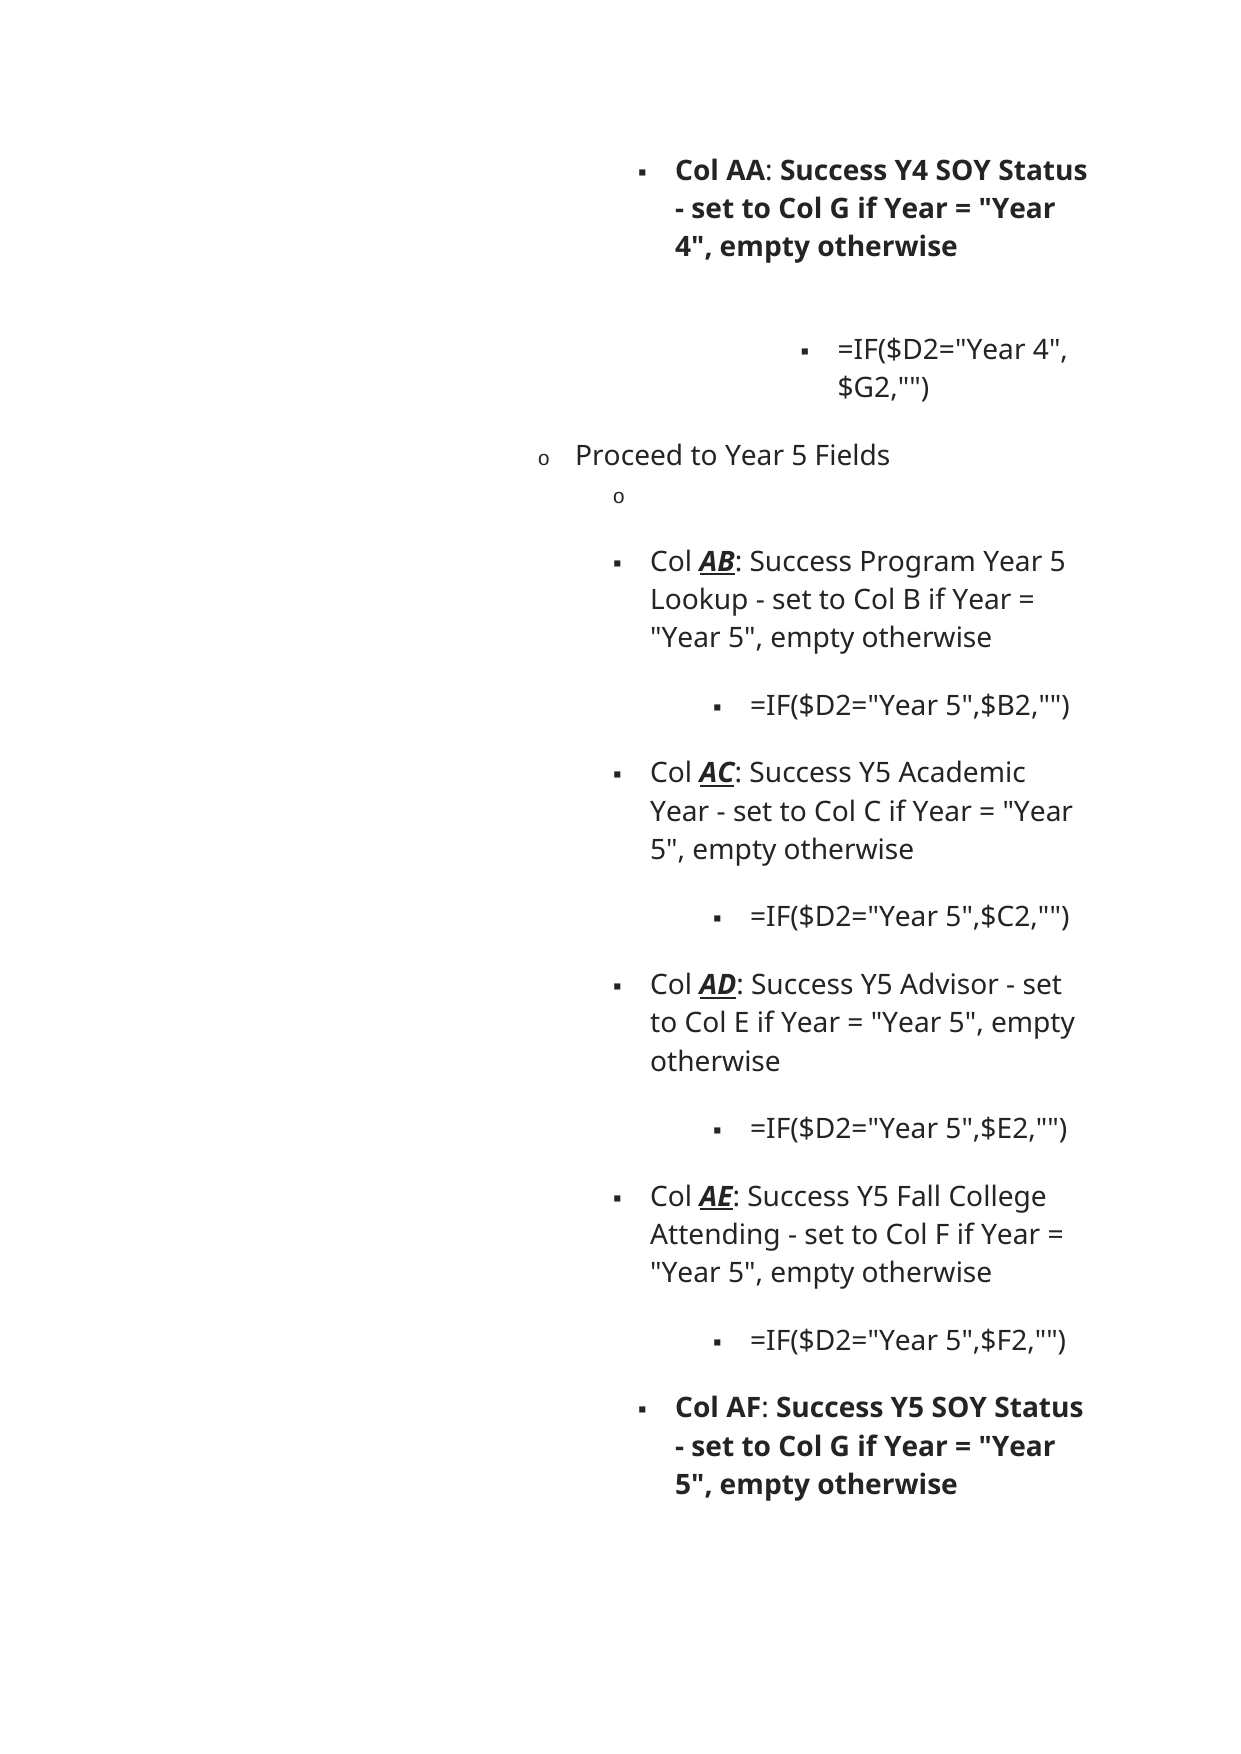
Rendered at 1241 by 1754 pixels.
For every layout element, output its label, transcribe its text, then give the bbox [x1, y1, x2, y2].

list =IF($D2="Year 5",$C2,"") [712, 897, 1090, 935]
list Col AF: Success Y5 SOY Status - set to Col G if Year = "Year 5", empty otherwise [637, 1387, 1090, 1502]
list Col AA: Success Y4 SOY Status - set to Col G if Year = "Year 4", empty otherwise [637, 150, 1090, 300]
list =IF($D2="Year 5",$F2,"") [712, 1320, 1090, 1358]
list =IF($D2="Year 5",$E2,"") [712, 1108, 1090, 1147]
list Col AE: Success Y5 Fall College Attending - set to Col F if Year = "Year 5", empty otherwise [612, 1176, 1090, 1291]
list Col AD: Success Y5 Advisor - set to Col E if Year = "Year 5", empty otherwise [612, 964, 1090, 1079]
list Proceed to Year 5 Fields [537, 435, 1090, 473]
list Col AB: Success Program Year 5 Lookup - set to Col B if Year = "Year 5", empty otherwise [612, 541, 1090, 656]
list =IF($D2="Year 4",$G2,"") [800, 329, 1090, 406]
list =IF($D2="Year 5",$B2,"") [712, 685, 1090, 723]
list Col AC: Success Y5 Academic Year - set to Col C if Year = "Year 5", empty otherwise [612, 752, 1090, 867]
